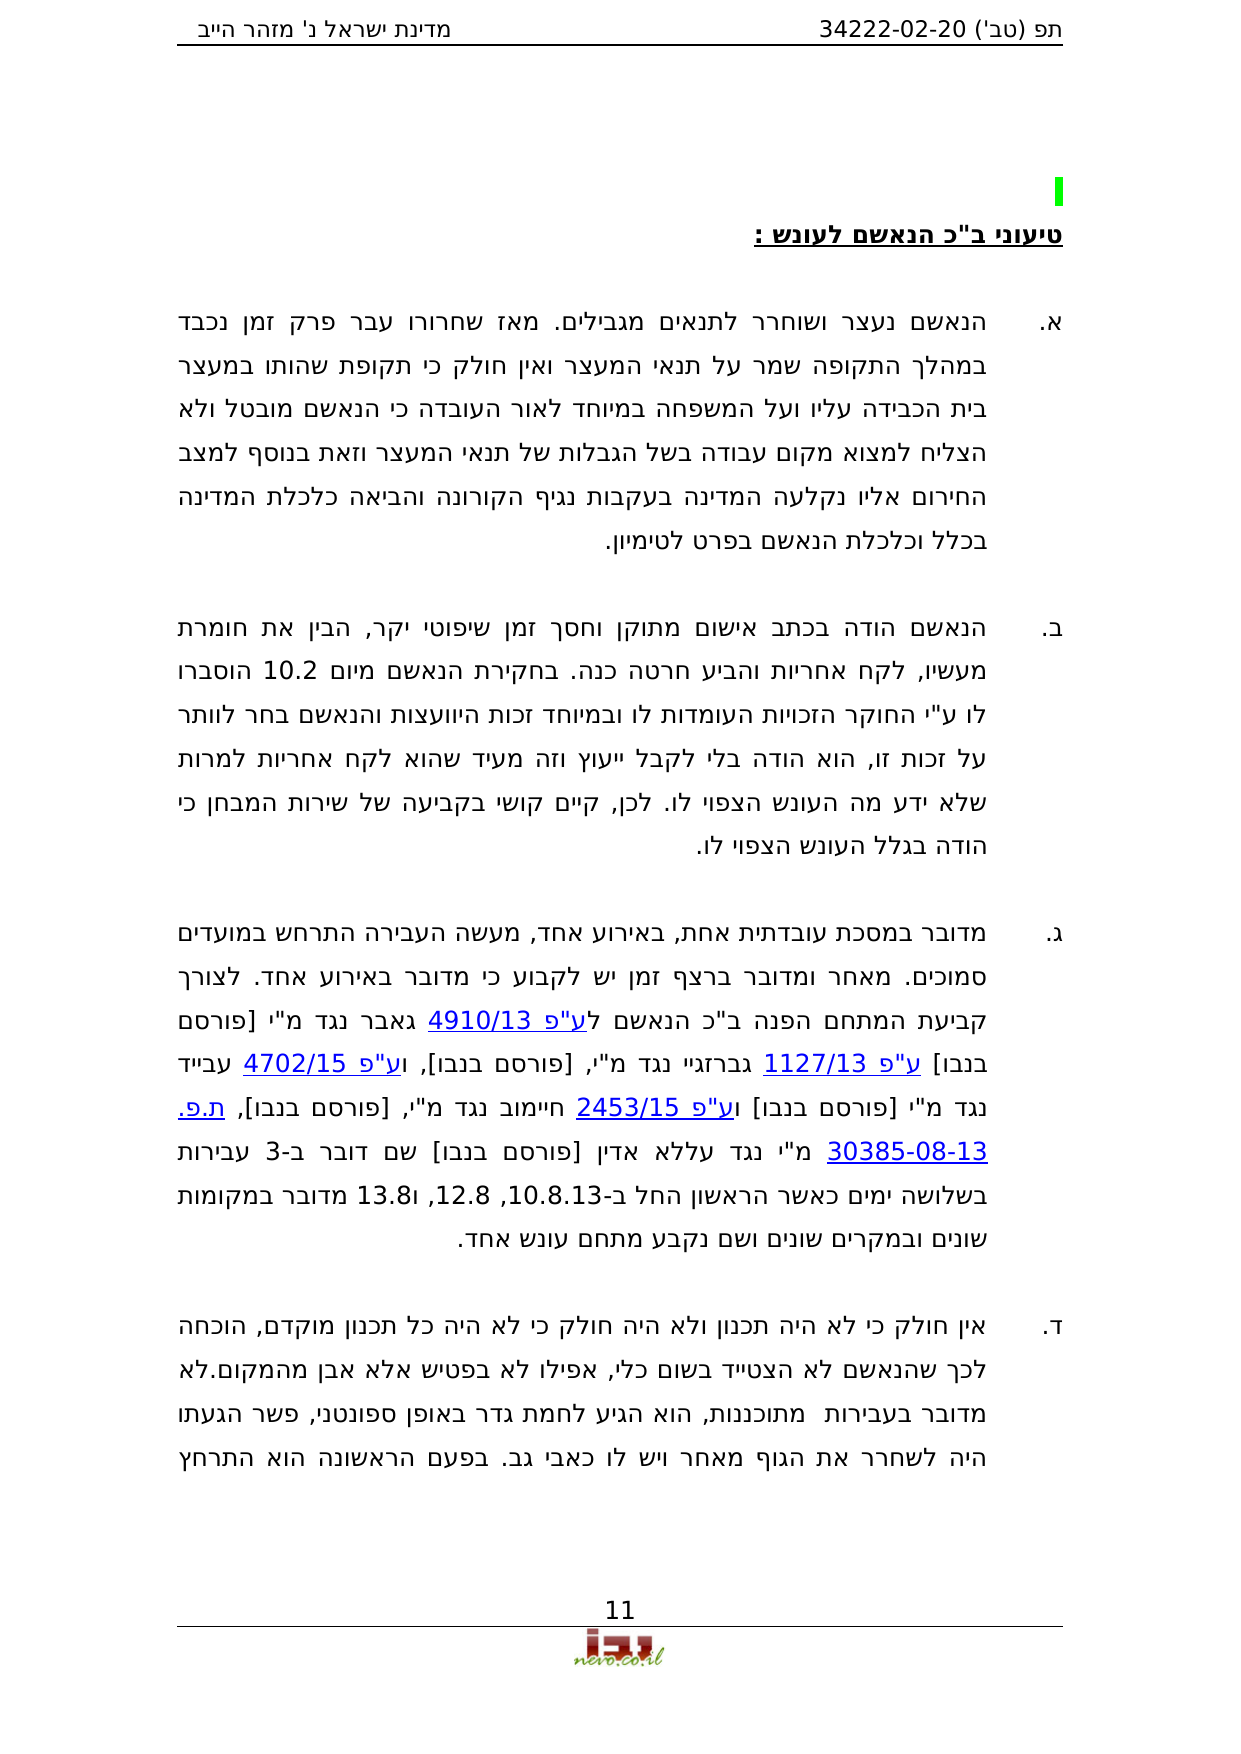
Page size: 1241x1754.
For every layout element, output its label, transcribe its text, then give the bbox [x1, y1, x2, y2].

text א. הנאשם נעצר ושוחרר לתנאים מגבילים. מאז שחרורו עבר פרק זמן נכבד במהלך התקופה שמר על תנאי המעצר ואין חולק כי תקופת שהותו במעצר בית הכבידה עליו ועל המשפחה במיוחד לאור העובדה כי הנאשם מובטל ולא הצליח למצוא מקום עבודה בשל הגבלות של תנאי המעצר וזאת בנוסף למצב החירום אליו נקלעה המדינה בעקבות נגיף הקורונה והביאה כלכלת המדינה בכלל וכלכלת הנאשם בפרט לטימיון. [177, 307, 1063, 555]
text טיעוני ב"כ הנאשם לעונש : [177, 220, 1063, 249]
text ב. הנאשם הודה בכתב אישום מתוקן וחסך זמן שיפוטי יקר, הבין את חומרת מעשיו, לקח אחריות והביע חרטה כנה. בחקירת הנאשם מיום 10.2 הוסברו לו ע"י החוקר הזכויות העומדות לו ובמיוחד זכות היוועצות והנאשם בחר לוותר על זכות זו, הוא הודה בלי לקבל ייעוץ וזה מעיד שהוא לקח אחריות למרות שלא ידע מה העונש הצפוי לו. לכן, קיים קושי בקביעה של שירות המבחן כי הודה בגלל העונש הצפוי לו. [177, 613, 1063, 861]
picture [574, 1628, 666, 1667]
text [177, 1312, 1063, 1472]
text ג. מדובר במסכת עובדתית אחת, באירוע אחד, מעשה העבירה התרחש במועדים סמוכים. מאחר ומדובר ברצף זמן יש לקבוע כי מדובר באירוע אחד. לצורך קביעת המתחם הפנה ב"כ הנאשם לע"פ 4910/13 גאבר נגד מ"י [פורסם בנבו] ע"פ 1127/13 גברזגיי נגד מ"י, [פורסם בנבו], וע"פ 4702/15 עבייד נגד מ"י [פורסם בנבו] וע"פ 2453/15 חיימוב נגד מ"י, [פורסם בנבו], ת.פ. 30385-08-13 מ"י נגד עללא אדין [פורסם בנבו] שם דובר ב-3 עבירות בשלושה ימים כאשר הראשון החל ב-10.8.13, 12.8, ו13.8 מדובר במקומות שונים ובמקרים שונים ושם נקבע מתחם עונש אחד. [177, 918, 1063, 1254]
